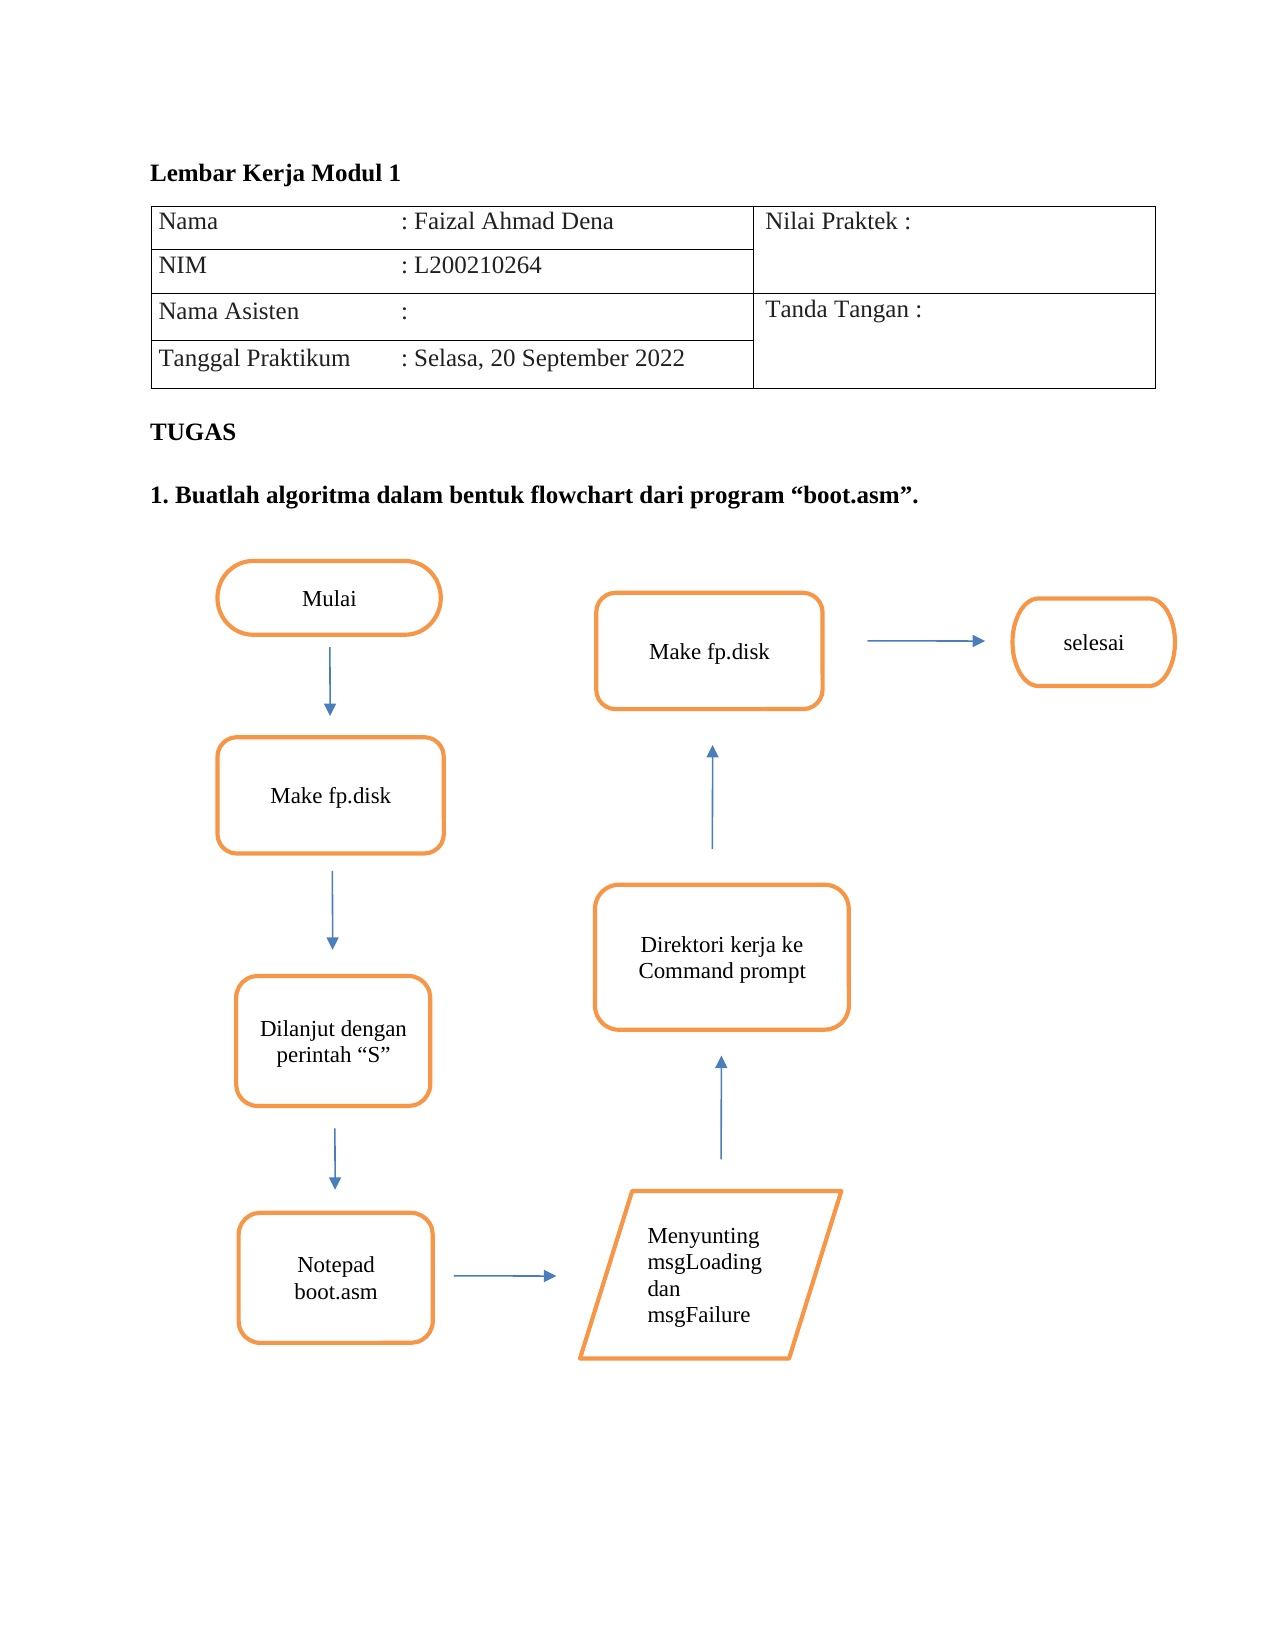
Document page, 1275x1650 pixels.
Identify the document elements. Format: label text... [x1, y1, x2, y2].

table_cell Tanda Tangan : [754, 294, 1155, 388]
text TUGAS [150, 417, 1167, 446]
table_cell : [375, 294, 753, 340]
table_header Nama [152, 207, 375, 249]
table_cell Nama Asisten [152, 294, 375, 340]
table_cell : Selasa, 20 September 2022 [375, 341, 753, 388]
text 1. Buatlah algoritma dalam bentuk flowchart dari program “boot.asm”. [150, 480, 1167, 508]
table_cell NIM [152, 250, 375, 293]
table_header Nilai Praktek : [754, 207, 1155, 293]
table_cell : L200210264 [375, 250, 753, 293]
table_header : Faizal Ahmad Dena [375, 207, 753, 249]
text Lembar Kerja Modul 1 [150, 158, 1167, 187]
table_cell Tanggal Praktikum [152, 341, 375, 388]
